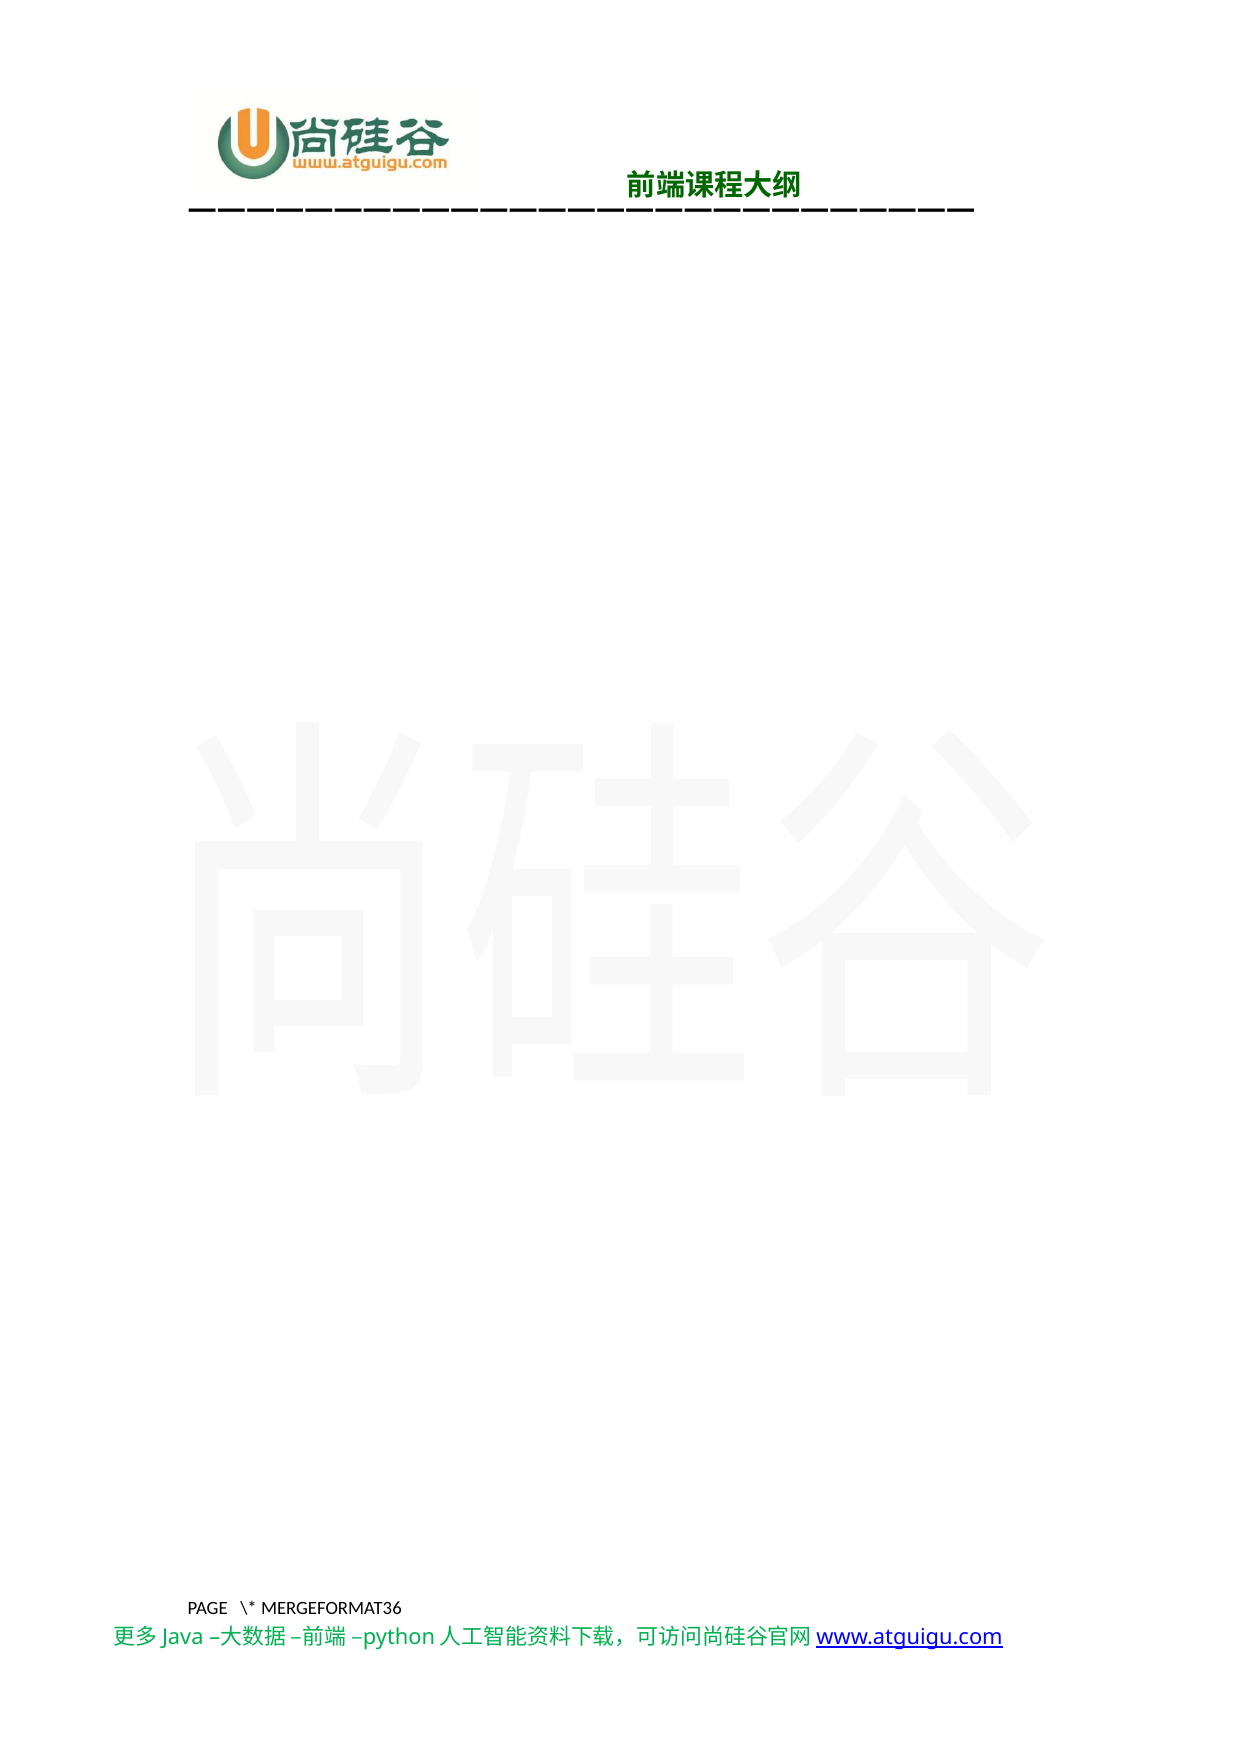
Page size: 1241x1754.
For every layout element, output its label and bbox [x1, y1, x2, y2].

picture [187, 88, 479, 195]
